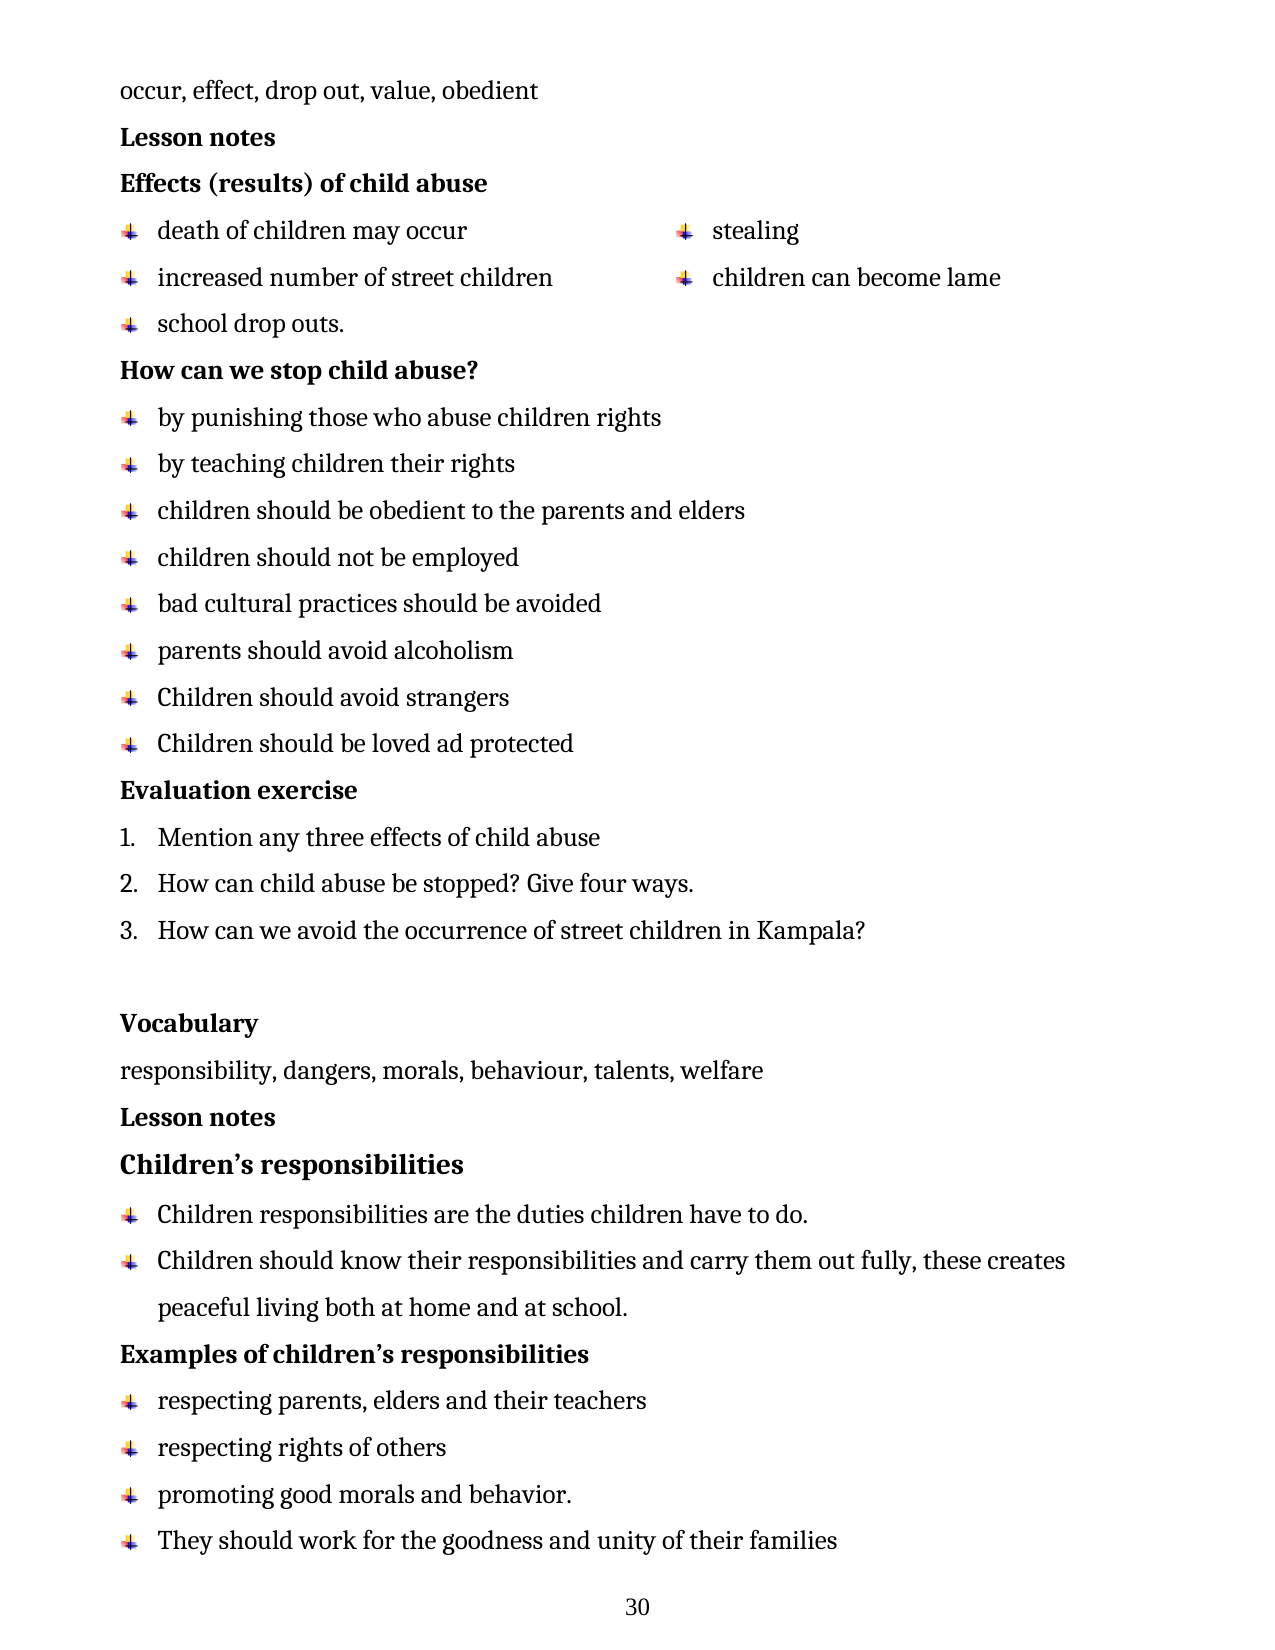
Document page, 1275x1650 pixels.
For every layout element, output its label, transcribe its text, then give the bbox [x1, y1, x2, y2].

list Mention any three effects of child abuse [120, 822, 1155, 853]
list promoting good morals and behavior. [120, 1479, 1155, 1510]
list children should not be employed [120, 542, 1155, 573]
text Lesson notes [120, 122, 1155, 153]
picture [121, 222, 138, 240]
text Examples of children’s responsibilities [120, 1339, 1155, 1370]
text How can we stop child abuse? [120, 355, 1155, 386]
picture [676, 222, 693, 240]
list stealing [675, 215, 1155, 246]
list bad cultural practices should be avoided [120, 588, 1155, 619]
picture [121, 1393, 138, 1410]
picture [121, 549, 138, 566]
picture [121, 1206, 138, 1224]
picture [121, 456, 138, 473]
picture [121, 689, 138, 706]
list parents should avoid alcoholism [120, 635, 1155, 666]
picture [121, 596, 138, 613]
picture [121, 736, 138, 753]
text Evaluation exercise [120, 775, 1155, 806]
picture [121, 269, 138, 286]
picture [121, 316, 138, 333]
text Effects (results) of child abuse [120, 168, 1155, 199]
list death of children may occur [120, 215, 600, 246]
list increased number of street children [120, 262, 600, 293]
picture [121, 502, 138, 520]
list by teaching children their rights [120, 448, 1155, 479]
list How can we avoid the occurrence of street children in Kampala? [120, 915, 1155, 946]
list children can become lame [675, 262, 1155, 293]
picture [121, 409, 138, 426]
list Children should know their responsibilities and carry them out fully, these creates peaceful living both at home and at school. [120, 1245, 1155, 1323]
text Lesson notes [120, 1102, 1155, 1133]
picture [121, 1486, 138, 1504]
list by punishing those who abuse children rights [120, 402, 1155, 433]
list respecting rights of others [120, 1432, 1155, 1463]
text Vocabulary [120, 1008, 1155, 1039]
text responsibility, dangers, morals, behaviour, talents, welfare [120, 1055, 1155, 1086]
picture [121, 1533, 138, 1550]
list school drop outs. [120, 308, 600, 339]
list Children should avoid strangers [120, 682, 1155, 713]
picture [676, 269, 693, 286]
list They should work for the goodness and unity of their families [120, 1525, 1155, 1556]
text Children’s responsibilities [120, 1148, 1155, 1182]
list Children responsibilities are the duties children have to do. [120, 1199, 1155, 1230]
picture [121, 1439, 138, 1457]
picture [121, 1253, 138, 1270]
list How can child abuse be stopped? Give four ways. [120, 868, 1155, 899]
picture [121, 642, 138, 660]
list children should be obedient to the parents and elders [120, 495, 1155, 526]
list Children should be loved ad protected [120, 728, 1155, 759]
list respecting parents, elders and their teachers [120, 1385, 1155, 1416]
text occur, effect, drop out, value, obedient [120, 75, 1155, 106]
